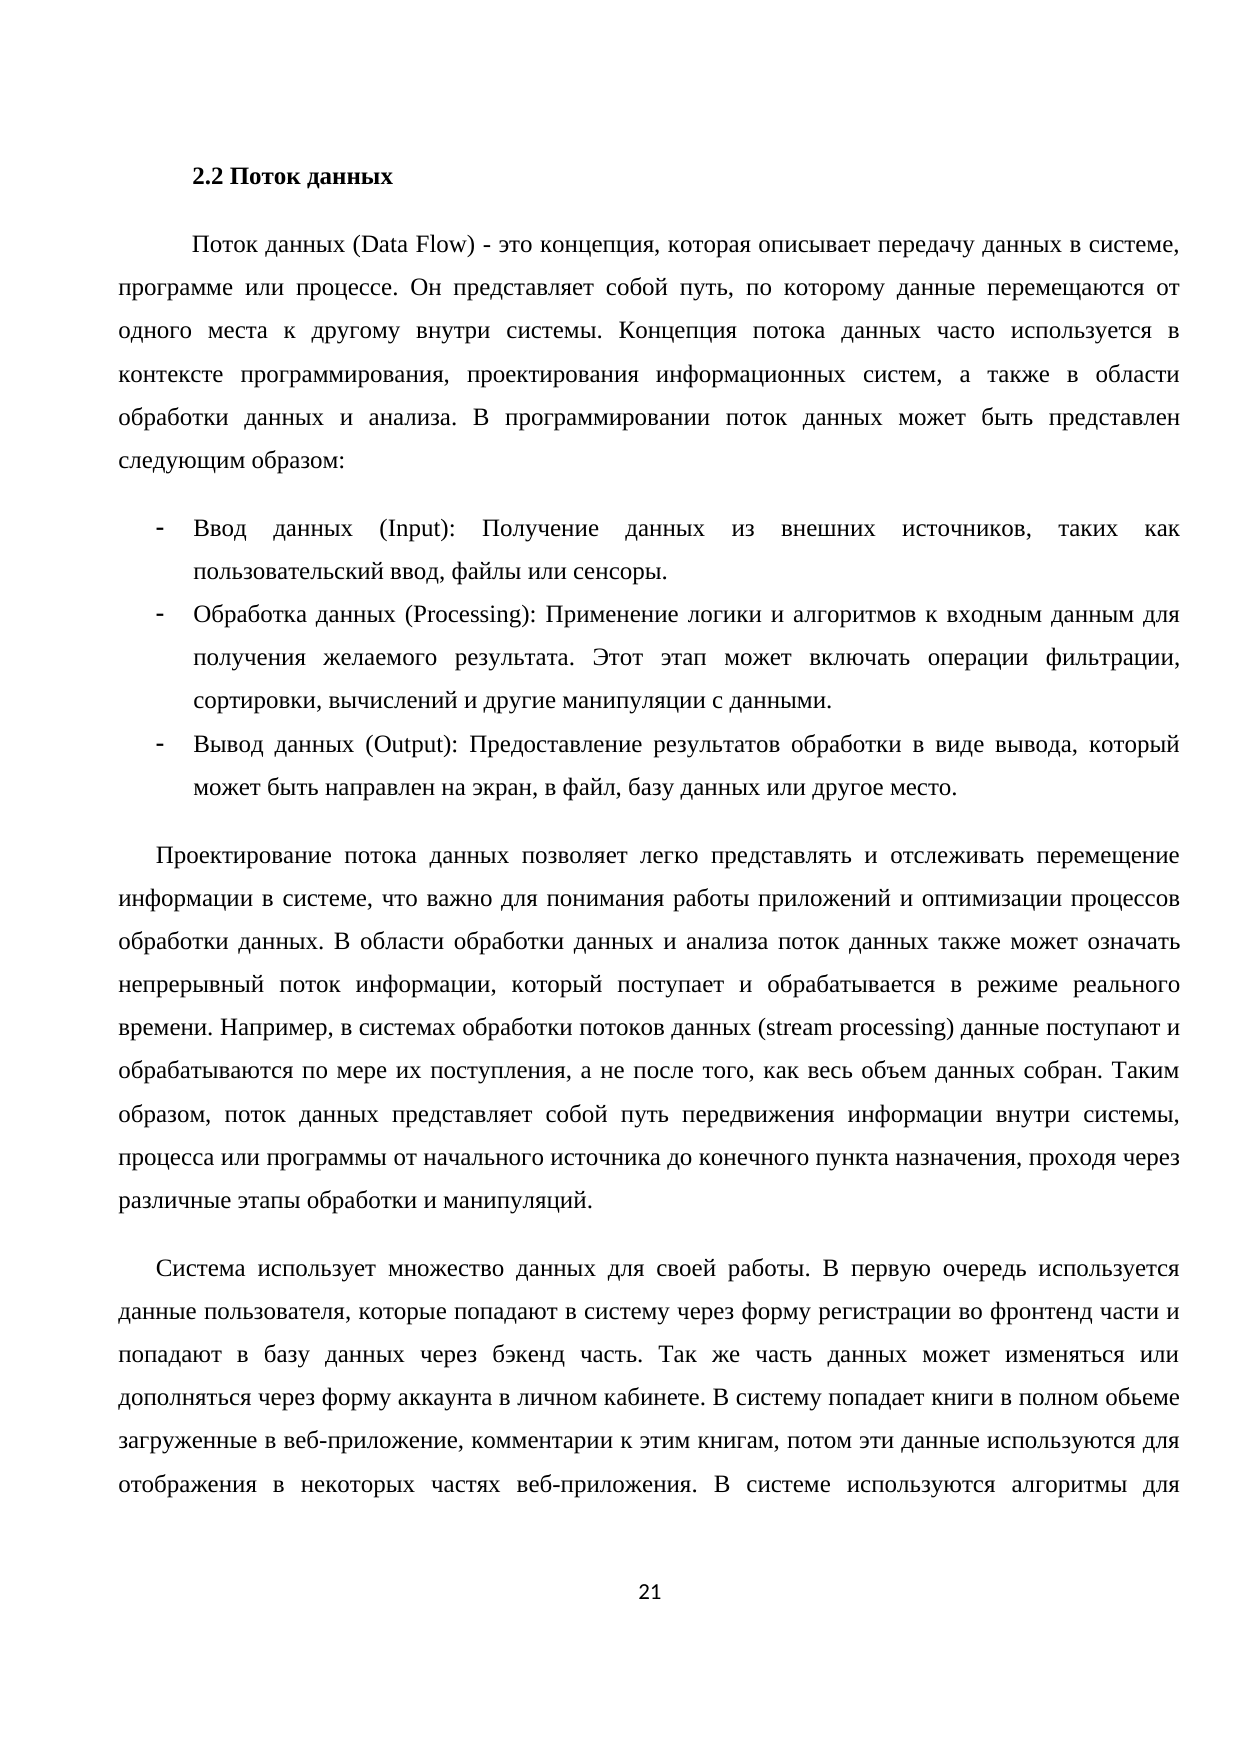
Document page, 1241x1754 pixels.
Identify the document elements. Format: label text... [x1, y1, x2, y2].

list Обработка данных (Processing): Применение логики и алгоритмов к входным данным для получения желаемого результата. Этот этап может включать операции фильтрации, сортировки, вычислений и другие манипуляции с данными. [156, 599, 1181, 714]
list Ввод данных (Input): Получение данных из внешних источников, таких как пользовательский ввод, файлы или сенсоры. [156, 513, 1181, 585]
list Вывод данных (Output): Предоставление результатов обработки в виде вывода, который может быть направлен на экран, в файл, базу данных или другое место. [156, 729, 1181, 801]
text Проектирование потока данных позволяет легко представлять и отслеживать перемещение информации в системе, что важно для понимания работы приложений и оптимизации процессов обработки данных. В области обработки данных и анализа поток данных также может означать непрерывный поток информации, который поступает и обрабатывается в режиме реального времени. Например, в системах обработки потоков данных (stream processing) данные поступают и обрабатываются по мере их поступления, а не после того, как весь объем данных собран. Таким образом, поток данных представляет собой путь передвижения информации внутри системы, процесса или программы от начального источника до конечного пункта назначения, проходя через различные этапы обработки и манипуляций. [118, 840, 1181, 1214]
text 2.2 Поток данных [118, 161, 1181, 190]
text Поток данных (Data Flow) - это концепция, которая описывает передачу данных в системе, программе или процессе. Он представляет собой путь, по которому данные перемещаются от одного места к другому внутри системы. Концепция потока данных часто используется в контексте программирования, проектирования информационных систем, а также в области обработки данных и анализа. В программировании поток данных может быть представлен следующим образом: [118, 229, 1181, 474]
